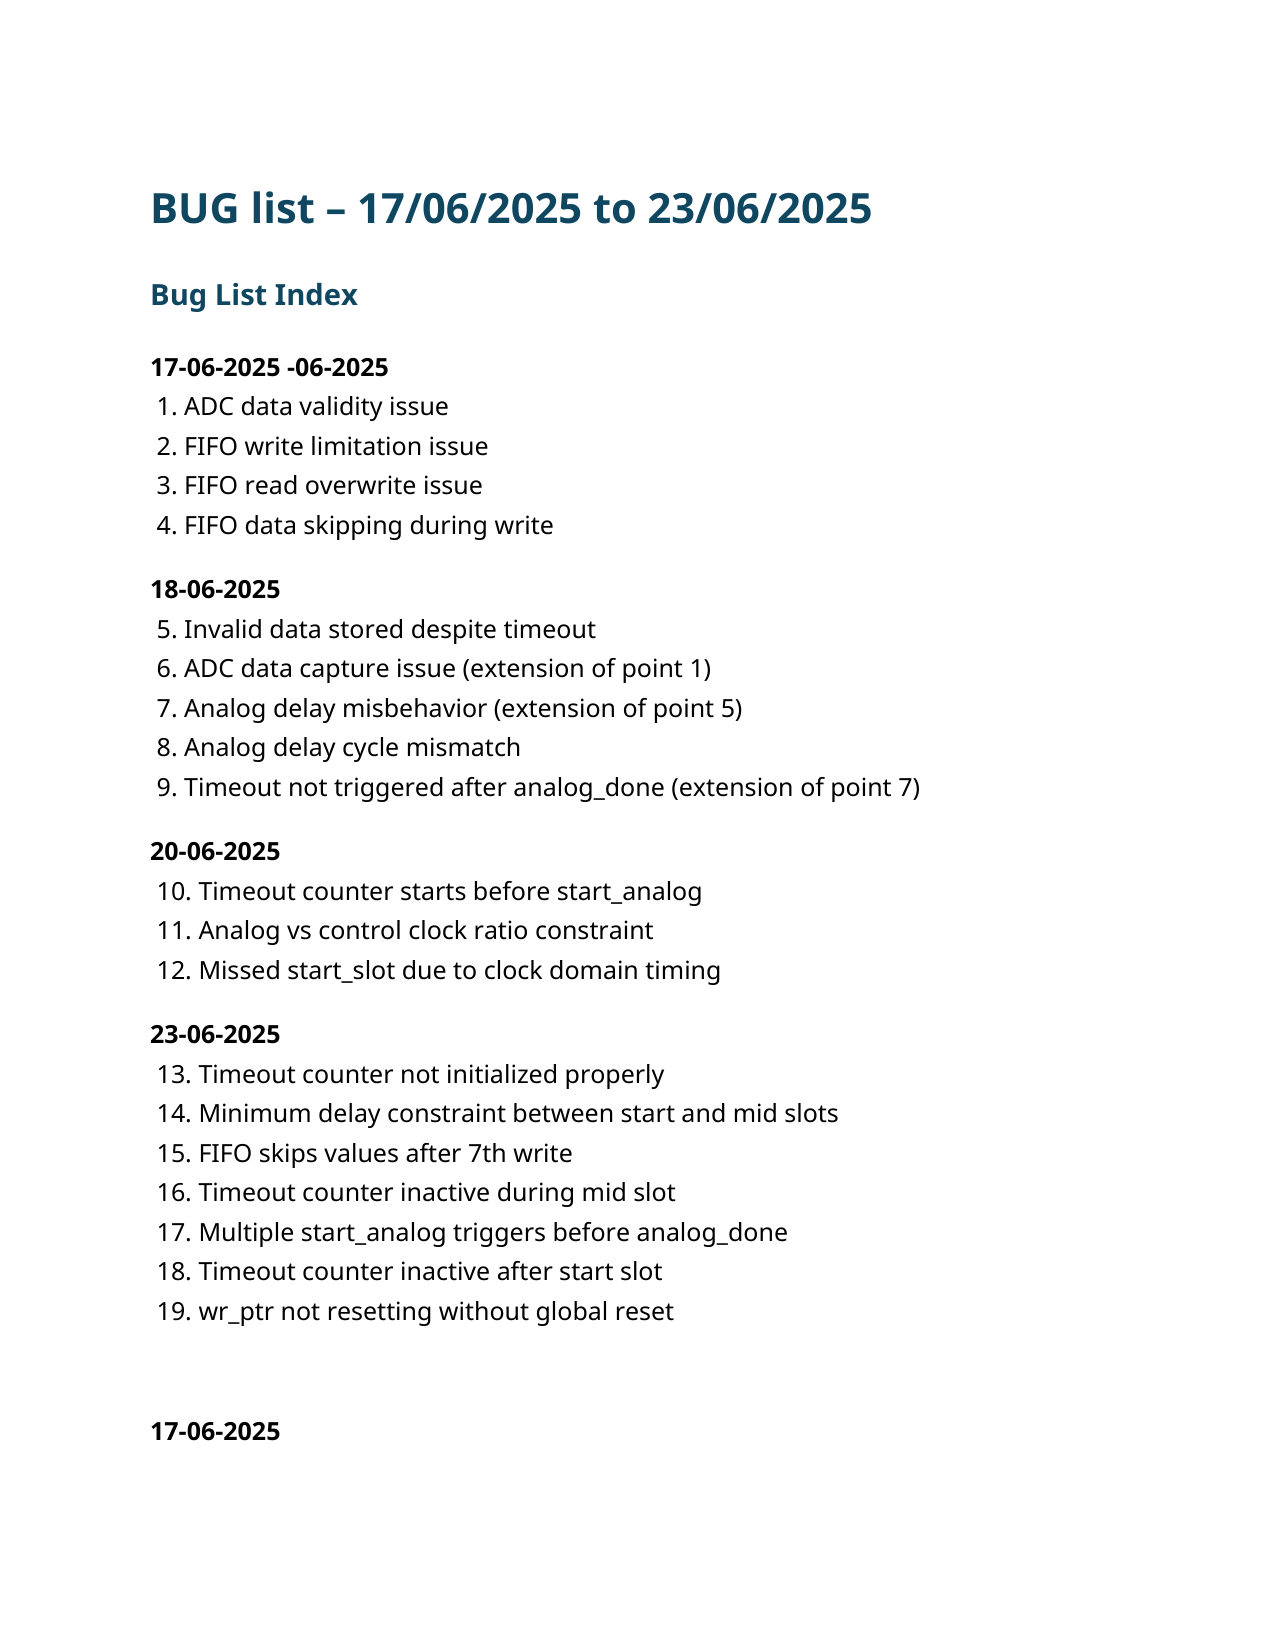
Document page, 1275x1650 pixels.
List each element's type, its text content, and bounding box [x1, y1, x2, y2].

text 17-06-2025 [150, 1414, 1125, 1448]
text 18-06-2025 5. Invalid data stored despite timeout 6. ADC data capture issue (extension of point 1) 7. Analog delay misbehavior (extension of point 5) 8. Analog delay cycle mismatch 9. Timeout not triggered after analog_done (extension of point 7) [150, 572, 1125, 803]
subtitle Bug List Index [150, 274, 1125, 314]
text 20-06-2025 10. Timeout counter starts before start_analog 11. Analog vs control clock ratio constraint 12. Missed start_slot due to clock domain timing [150, 834, 1125, 986]
text 23-06-2025 13. Timeout counter not initialized properly 14. Minimum delay constraint between start and mid slots 15. FIFO skips values after 7th write 16. Timeout counter inactive during mid slot 17. Multiple start_analog triggers before analog_done 18. Timeout counter inactive after start slot 19. wr_ptr not resetting without global reset [150, 1017, 1125, 1327]
text 17-06-2025 -06-2025 1. ADC data validity issue 2. FIFO write limitation issue 3. FIFO read overwrite issue 4. FIFO data skipping during write [150, 349, 1125, 542]
subtitle BUG list – 17/06/2025 to 23/06/2025 [150, 179, 1125, 236]
